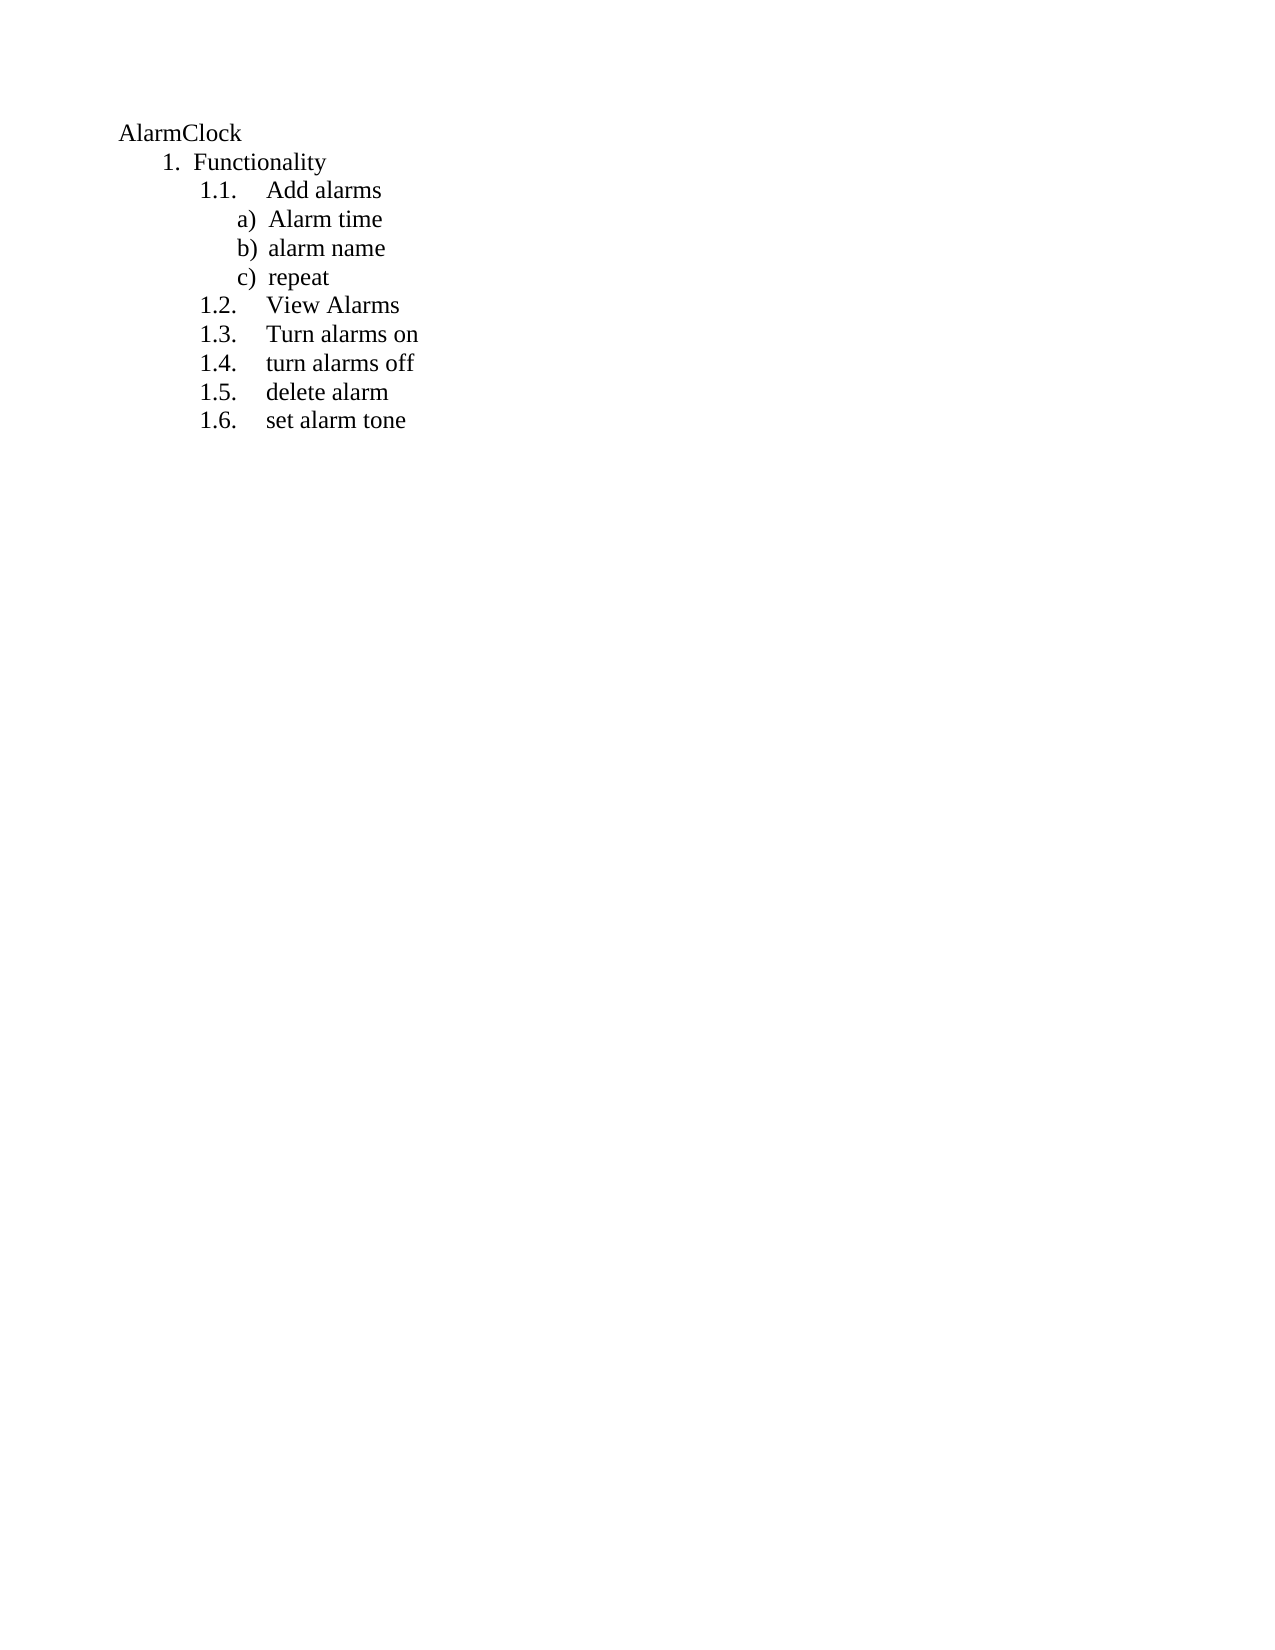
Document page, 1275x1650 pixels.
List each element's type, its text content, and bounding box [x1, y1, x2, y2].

list Functionality [156, 147, 1157, 176]
list Turn alarms on [193, 319, 1157, 348]
list alarm name [231, 233, 1157, 262]
list Add alarms [193, 176, 1157, 204]
list View Alarms [193, 291, 1157, 319]
list turn alarms off [193, 348, 1157, 377]
list repeat [231, 262, 1157, 291]
list Alarm time [231, 204, 1157, 233]
list delete alarm [193, 377, 1157, 406]
list set alarm tone [193, 406, 1157, 434]
text AlarmClock [118, 118, 1157, 147]
